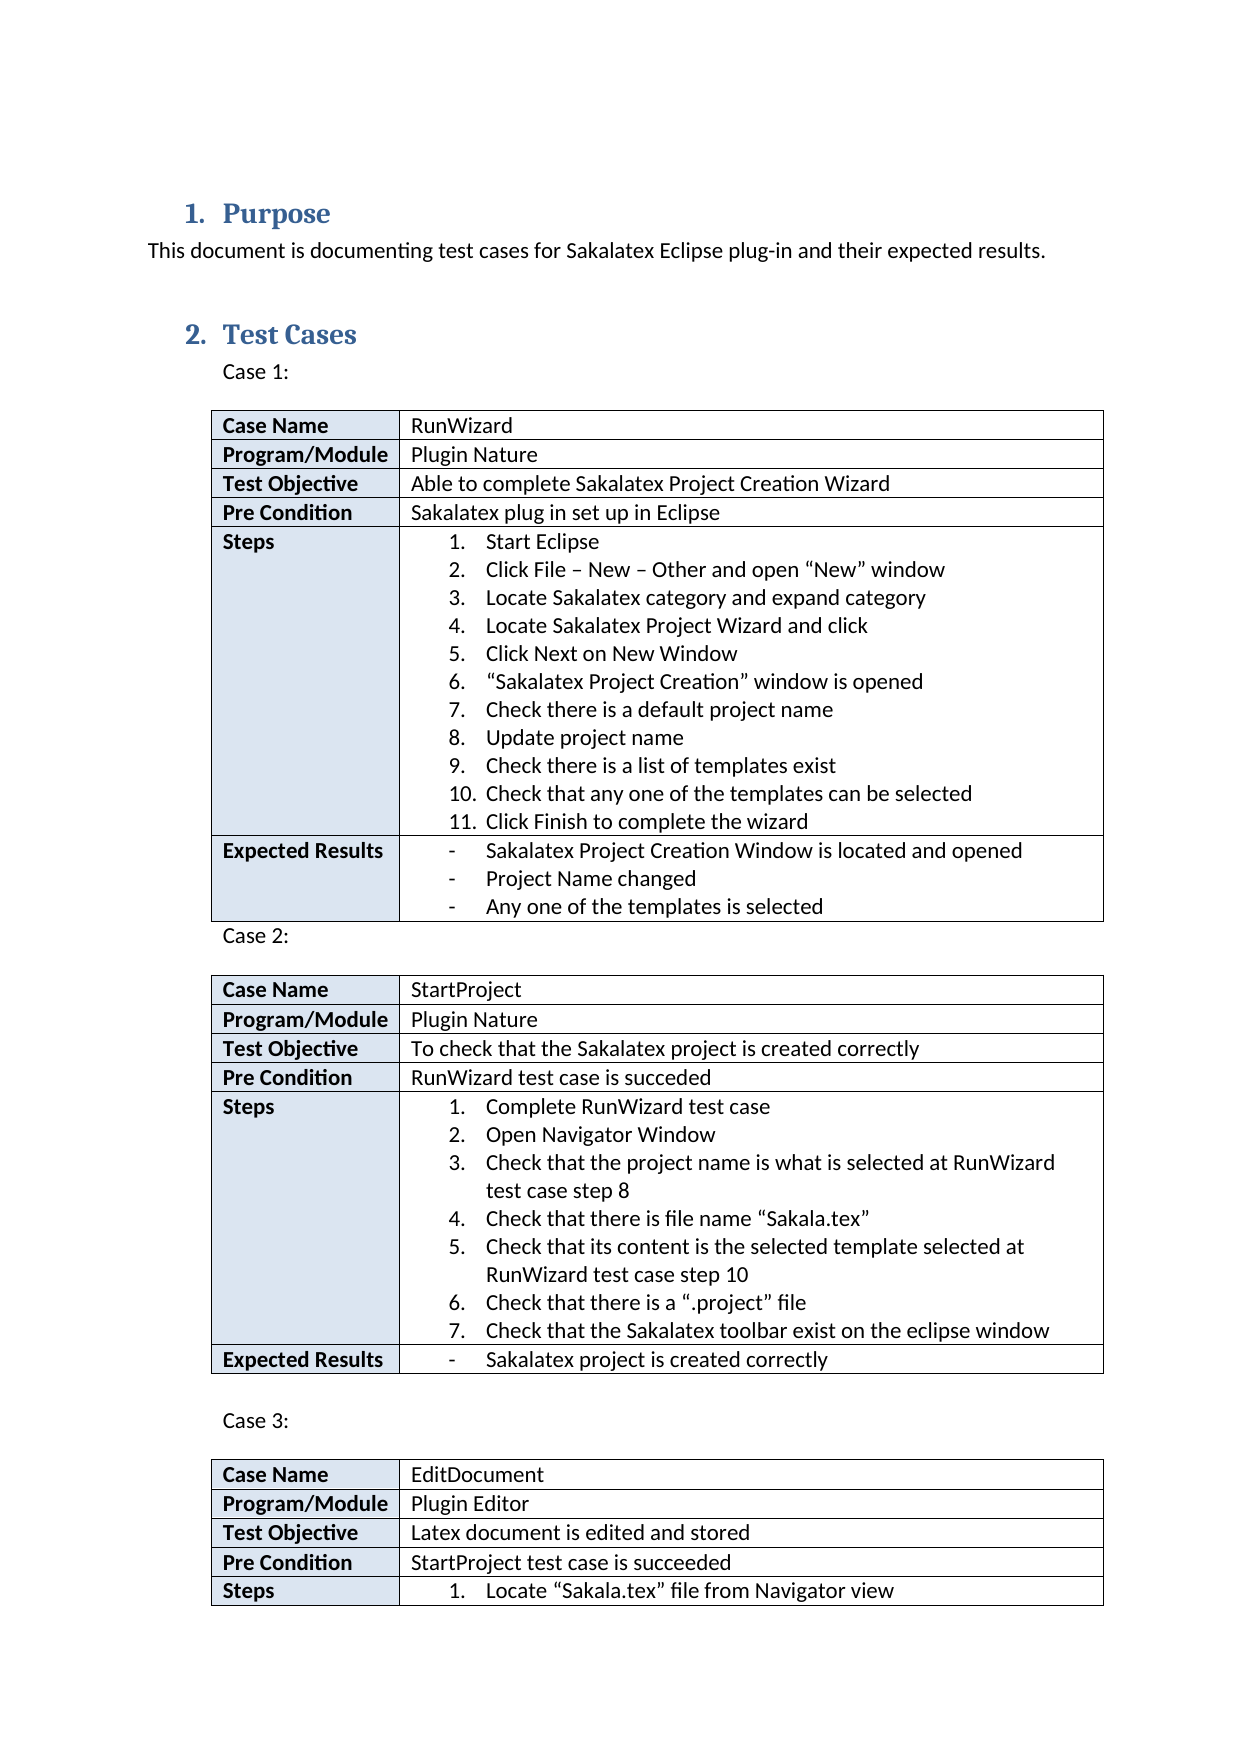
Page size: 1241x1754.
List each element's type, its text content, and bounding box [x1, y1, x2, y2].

table_cell RunWizard test case is succeded [400, 1063, 1103, 1091]
table_cell Program/Module [212, 440, 399, 468]
table_header EditDocument [400, 1460, 1103, 1488]
table_cell Test Objective [212, 1034, 399, 1062]
table_cell Pre Condition [212, 1063, 399, 1091]
table_cell Expected Results [212, 1345, 399, 1373]
table_cell Expected Results [212, 836, 399, 921]
table_header Case Name [212, 976, 399, 1004]
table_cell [400, 1577, 1103, 1605]
table_cell Sakalatex plug in set up in Eclipse [400, 498, 1103, 526]
table_cell Plugin Nature [400, 1005, 1103, 1033]
table_cell Sakalatex project is created correctly [400, 1345, 1103, 1373]
table_cell Plugin Nature [400, 440, 1103, 468]
table_cell Test Objective [212, 469, 399, 497]
table_cell Steps [212, 1577, 399, 1605]
table_header Case Name [212, 411, 399, 439]
list Case 1: [223, 357, 1093, 385]
table_header Case Name [212, 1460, 399, 1488]
table_header StartProject [400, 976, 1103, 1004]
table_cell Latex document is edited and stored [400, 1519, 1103, 1547]
table_cell Steps [212, 527, 399, 835]
table_cell To check that the Sakalatex project is created correctly [400, 1034, 1103, 1062]
table_cell Pre Condition [212, 498, 399, 526]
table_cell Start Eclipse Click File – New – Other and open “New” window Locate Sakalatex category and expand category Locate Sakalatex Project Wizard and click Click Next on New Window “Sakalatex Project Creation” window is opened Check there is a default project name Update project name Check there is a list of templates exist Check that any one of the templates can be selected Click Finish to complete the wizard [400, 527, 1103, 835]
subtitle Purpose [185, 198, 1093, 231]
list Case 2: [223, 922, 1093, 949]
table_cell Steps [212, 1092, 399, 1344]
table_cell Able to complete Sakalatex Project Creation Wizard [400, 469, 1103, 497]
table_header RunWizard [400, 411, 1103, 439]
text This document is documenting test cases for Sakalatex Eclipse plug-in and their expected results. [148, 236, 1093, 264]
table_cell Sakalatex Project Creation Window is located and opened Project Name changed Any one of the templates is selected [400, 836, 1103, 921]
table_cell StartProject test case is succeeded [400, 1548, 1103, 1576]
table_cell Test Objective [212, 1519, 399, 1547]
table_cell Plugin Editor [400, 1490, 1103, 1517]
table_cell Complete RunWizard test case Open Navigator Window Check that the project name is what is selected at RunWizard test case step 8 Check that there is file name “Sakala.tex” Check that its content is the selected template selected at RunWizard test case step 10 Check that there is a “.project” file Check that the Sakalatex toolbar exist on the eclipse window [400, 1092, 1103, 1344]
subtitle Test Cases [185, 318, 1093, 352]
table_cell Program/Module [212, 1490, 399, 1517]
table_cell Pre Condition [212, 1548, 399, 1576]
list Case 3: [223, 1406, 1093, 1434]
table_cell Program/Module [212, 1005, 399, 1033]
